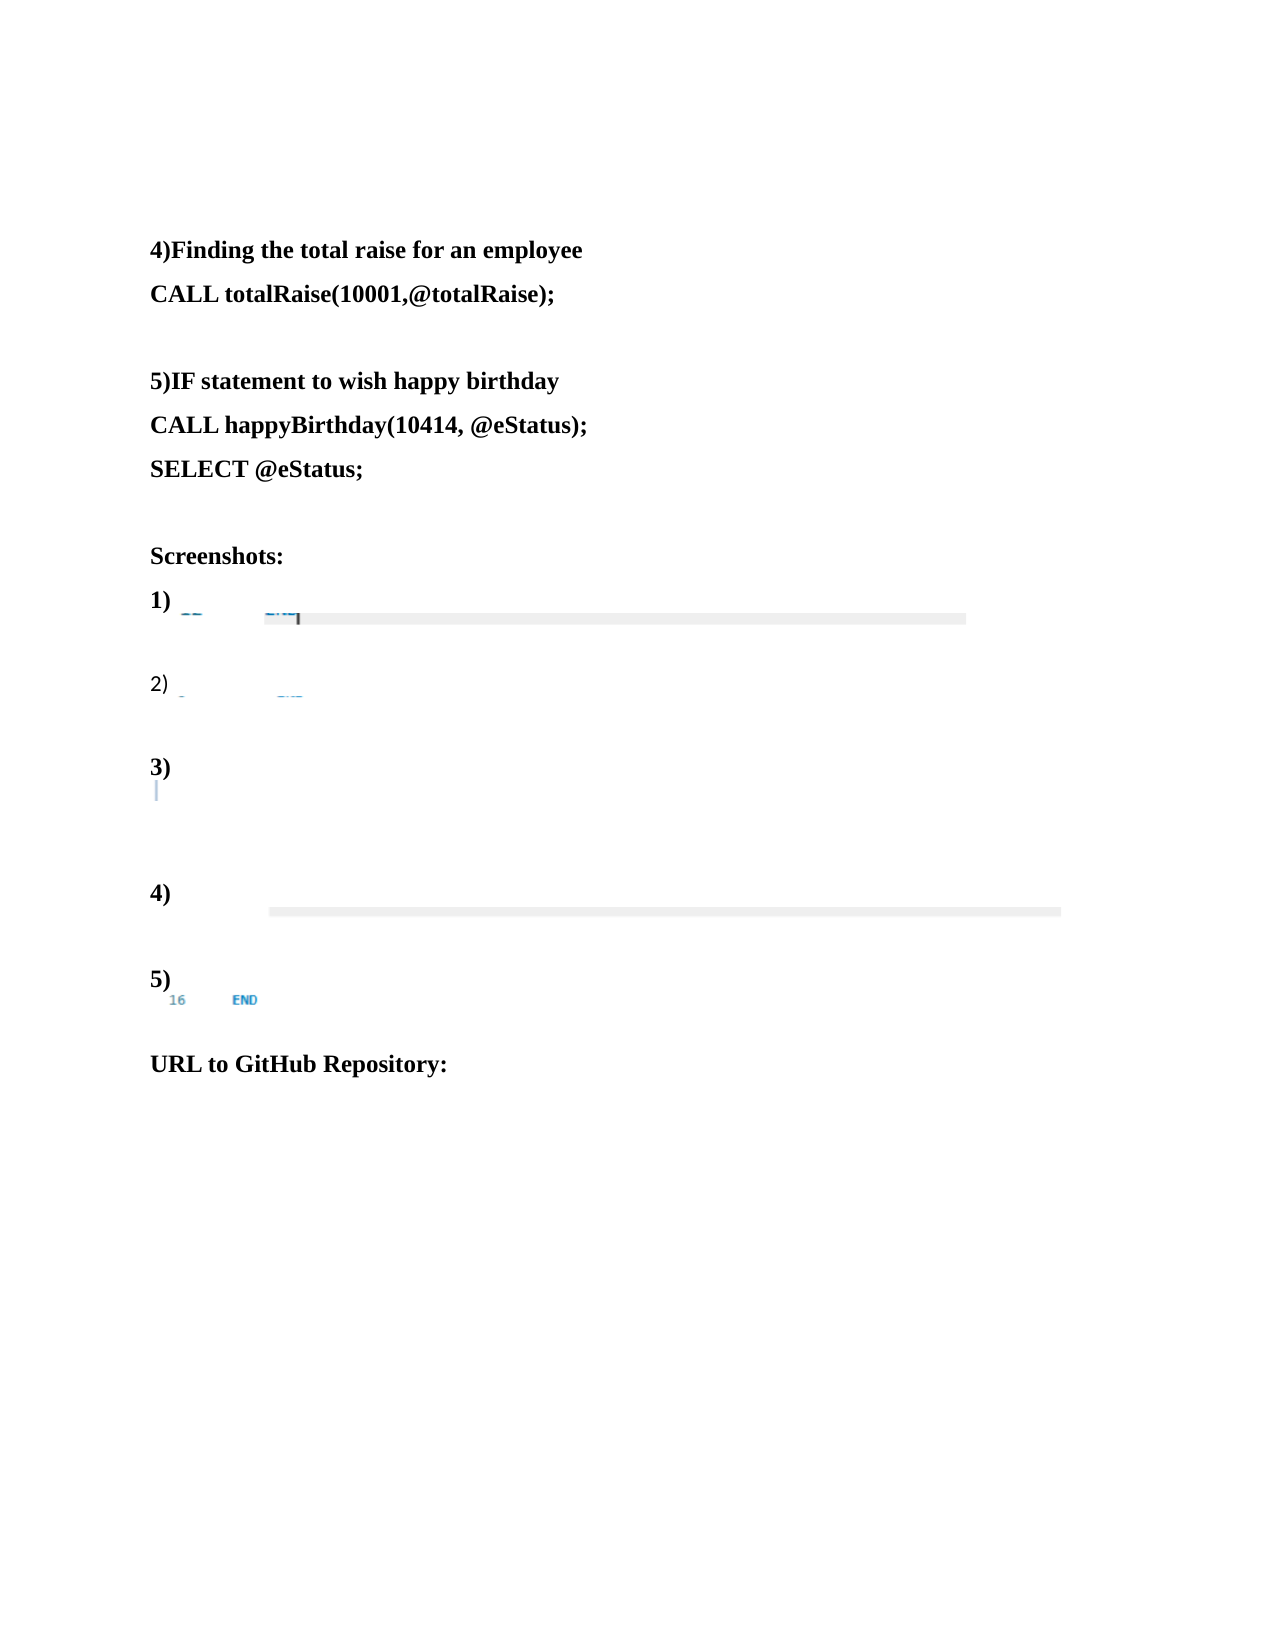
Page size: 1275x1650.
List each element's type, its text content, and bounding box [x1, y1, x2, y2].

text 2) [150, 672, 1125, 697]
text Screenshots: [150, 543, 1125, 570]
text 5)IF statement to wish happy birthday [150, 368, 1125, 395]
text 1) [150, 586, 1125, 613]
text SELECT @eStatus; [150, 456, 1125, 482]
text 4) [150, 880, 1125, 907]
text URL to GitHub Repository: [150, 1051, 1125, 1078]
text 5) [150, 965, 1125, 992]
text 4)Finding the total raise for an employee [150, 237, 1125, 264]
text CALL totalRaise(10001,@totalRaise); [150, 281, 1125, 308]
text CALL happyBirthday(10414, @eStatus); [150, 412, 1125, 439]
text 3) [150, 755, 1125, 780]
